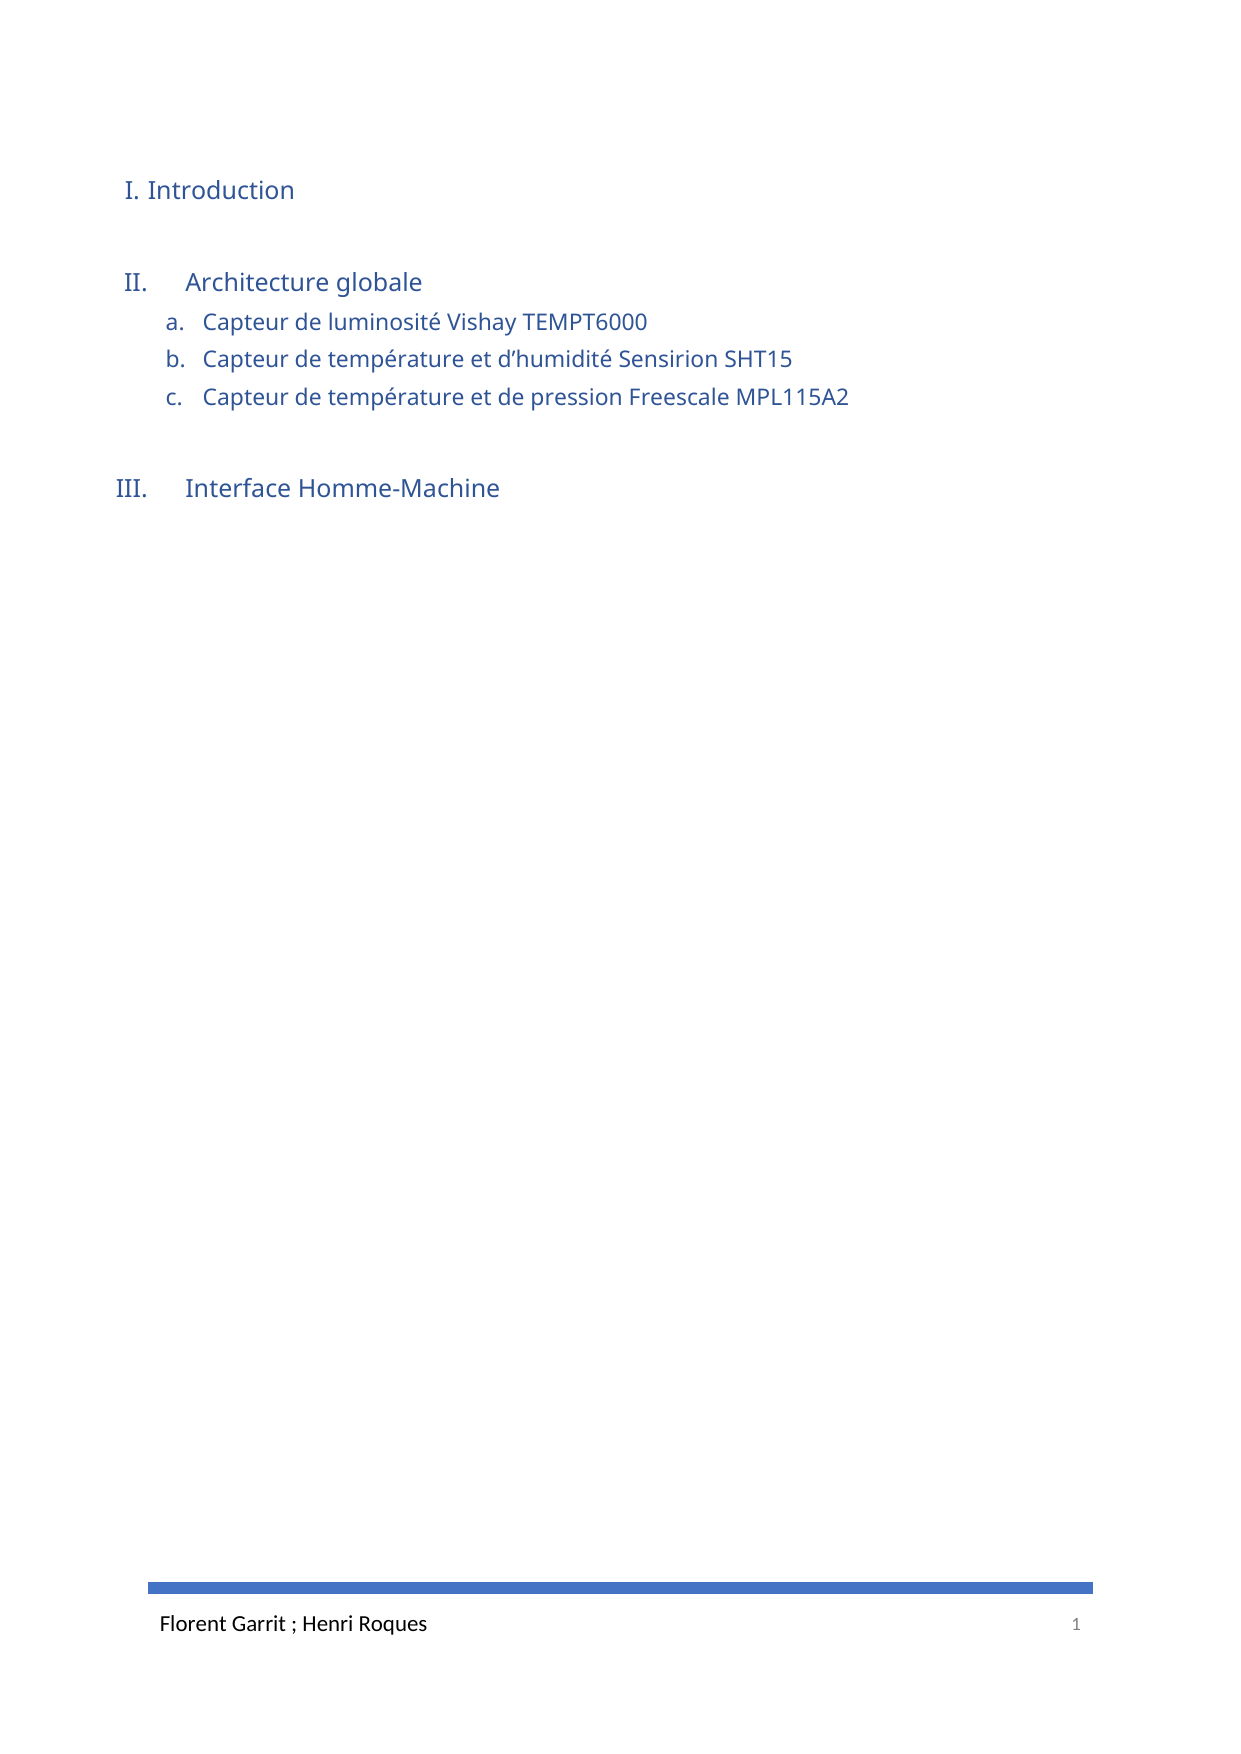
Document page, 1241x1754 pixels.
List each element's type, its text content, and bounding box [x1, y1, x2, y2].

subtitle Architecture globale [148, 264, 1093, 299]
subtitle Capteur de luminosité Vishay TEMPT6000 [165, 306, 1093, 337]
subtitle Capteur de température et d’humidité Sensirion SHT15 [165, 343, 1093, 375]
subtitle Interface Homme-Machine [148, 470, 1093, 504]
subtitle Capteur de température et de pression Freescale MPL115A2 [165, 381, 1093, 413]
subtitle Introduction [140, 173, 1093, 207]
